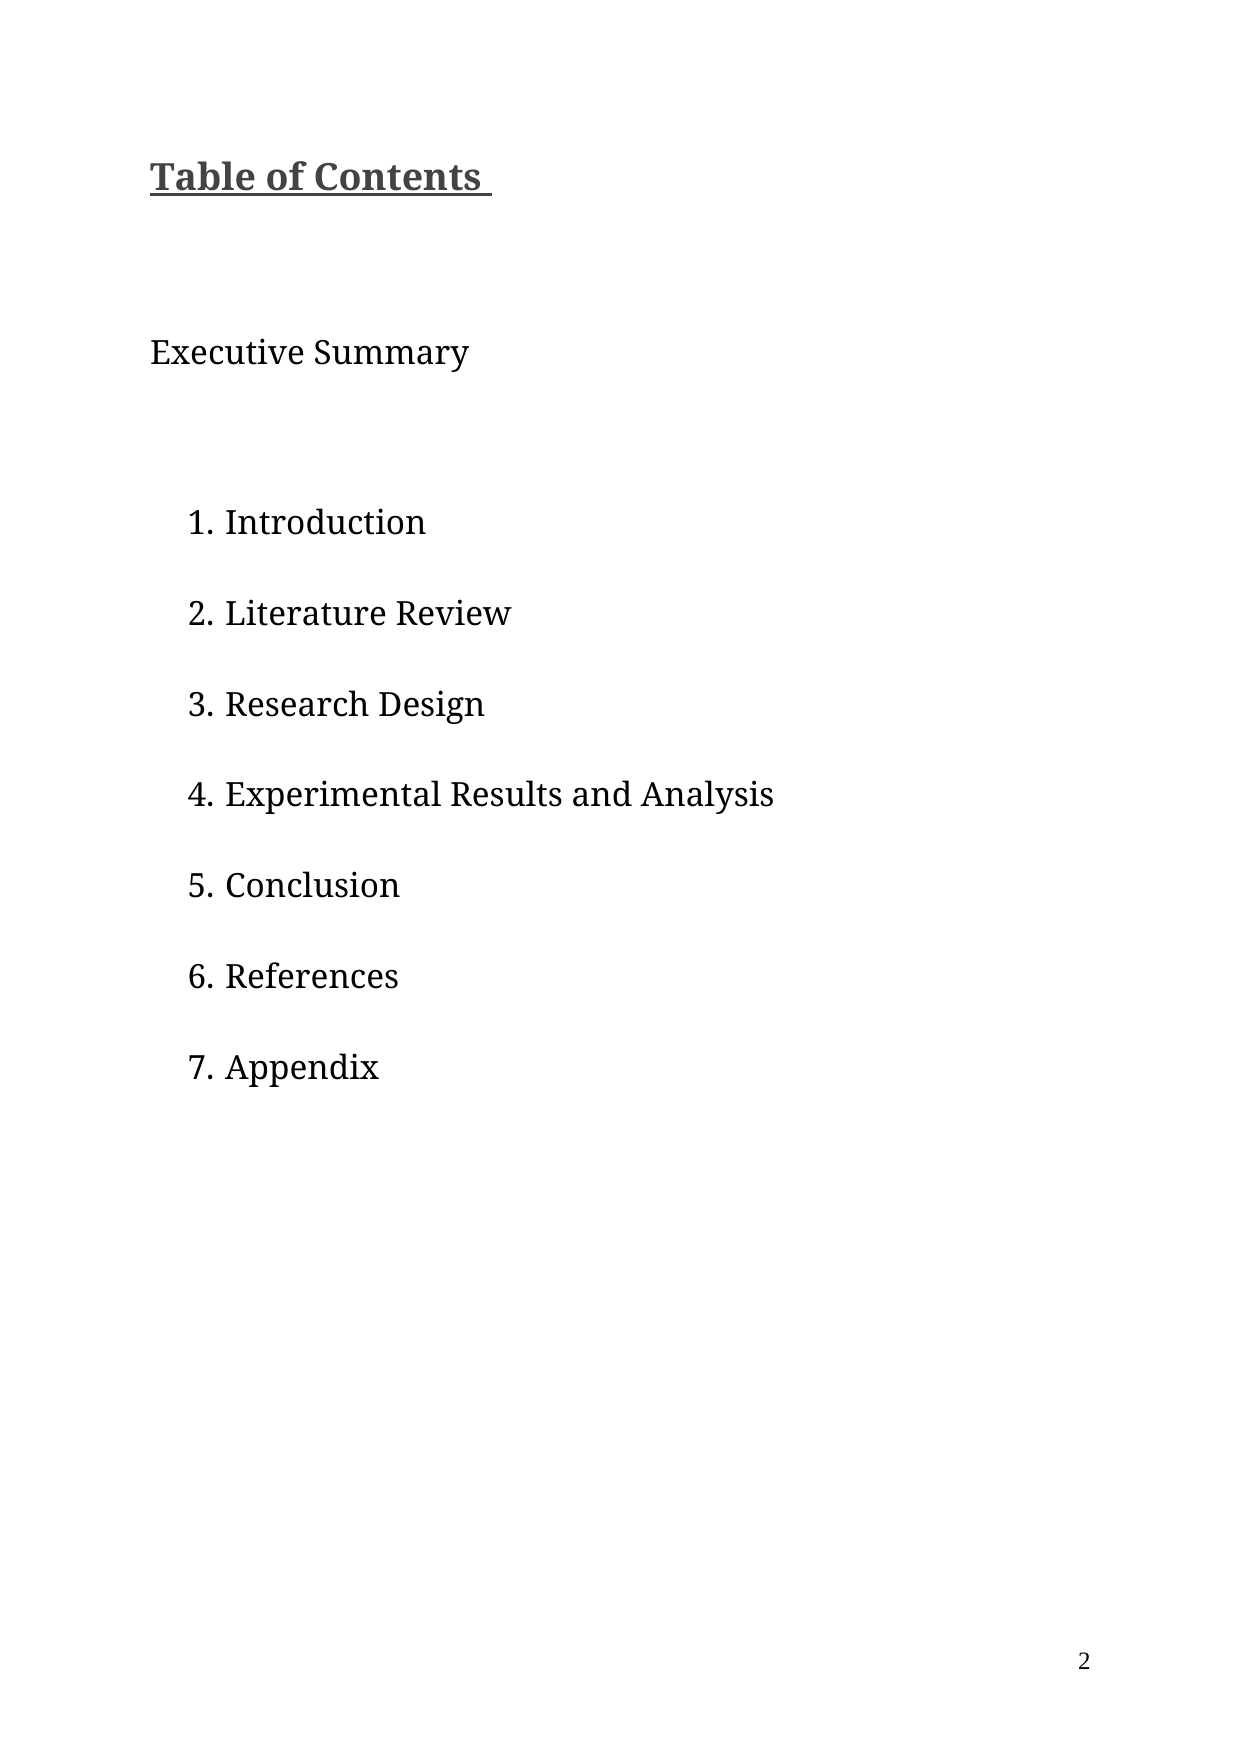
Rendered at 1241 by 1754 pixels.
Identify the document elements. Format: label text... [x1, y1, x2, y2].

list References [187, 953, 1090, 998]
subtitle Table of Contents [150, 150, 1090, 201]
list Appendix [187, 1044, 1090, 1089]
list Experimental Results and Analysis [187, 771, 1090, 817]
list Literature Review [187, 589, 1090, 635]
list Research Design [187, 680, 1090, 726]
list Conclusion [187, 862, 1090, 907]
list Introduction [187, 499, 1090, 544]
text Executive Summary [150, 328, 1090, 374]
